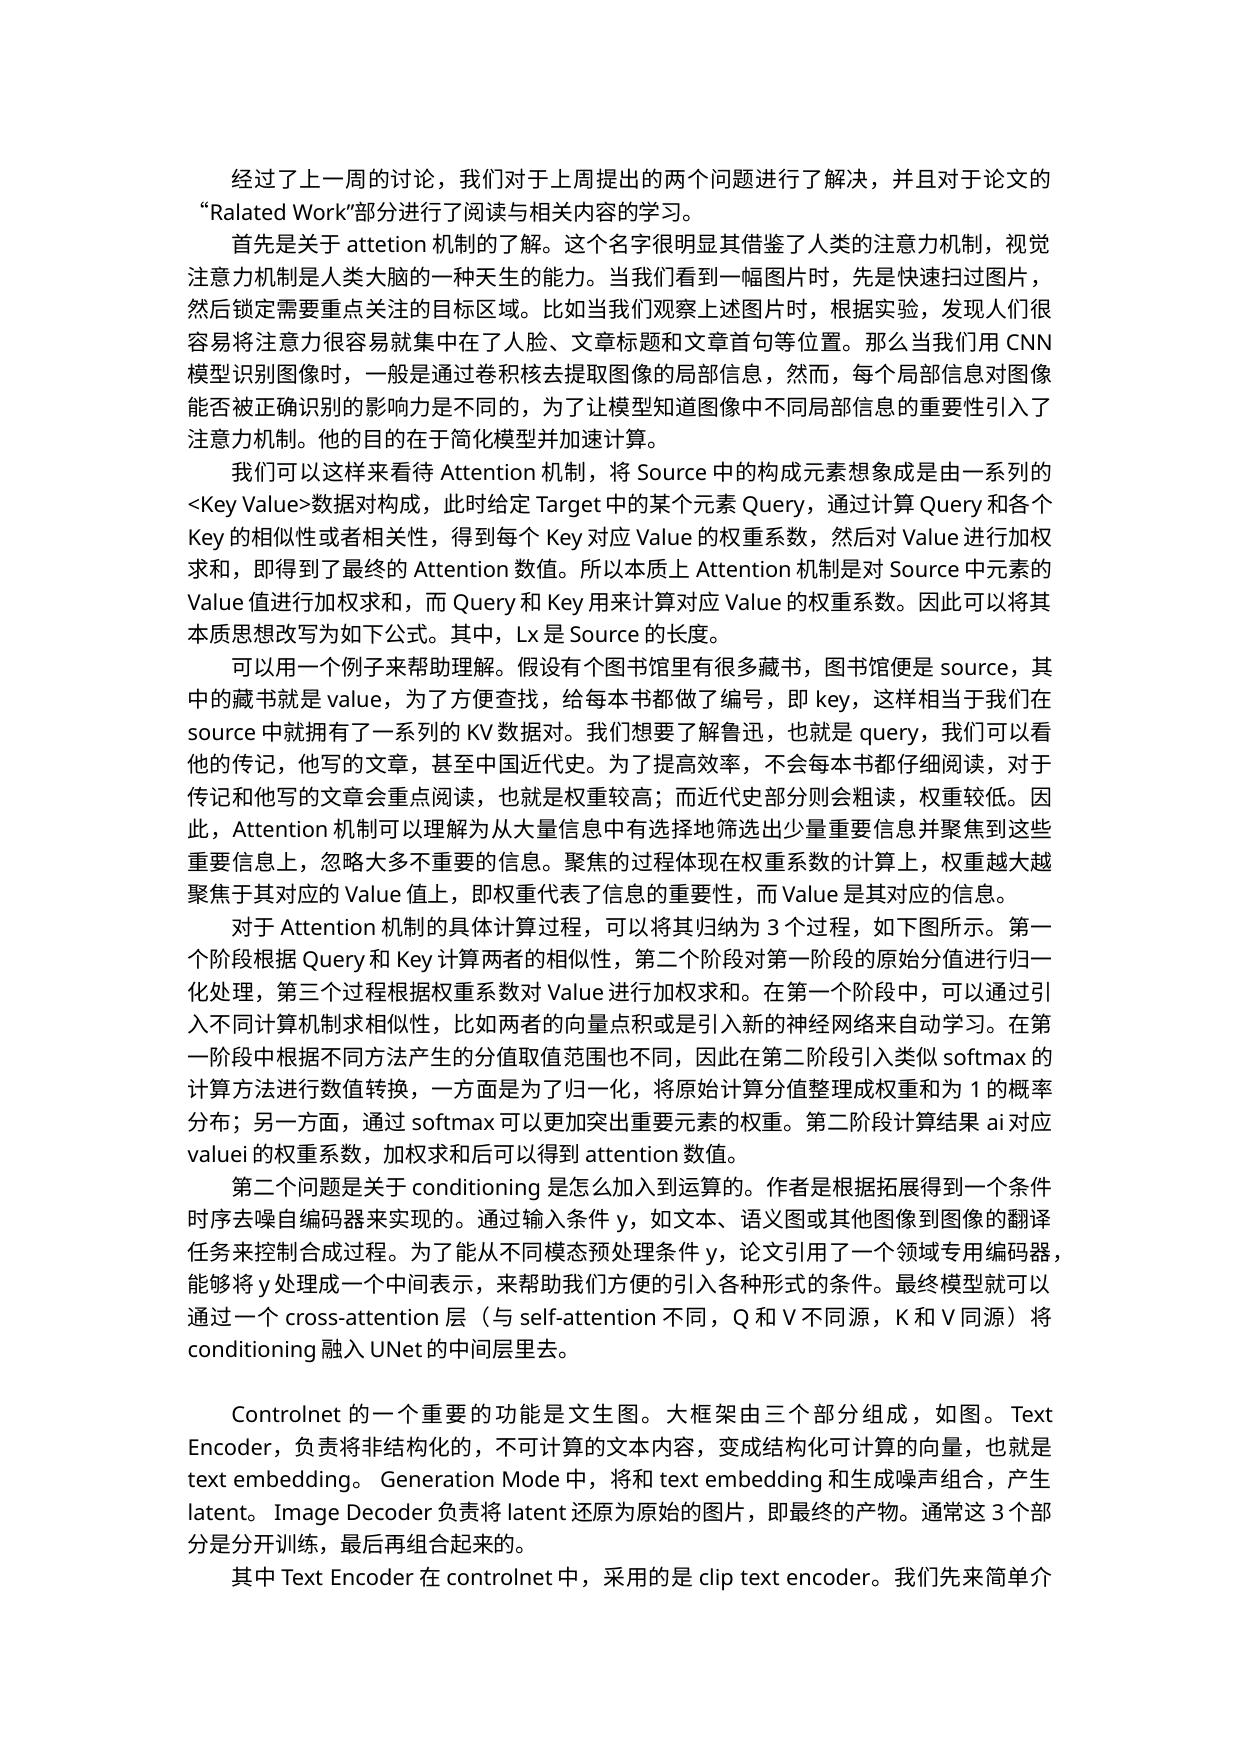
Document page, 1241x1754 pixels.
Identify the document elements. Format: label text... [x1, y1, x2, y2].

text 经过了上一周的讨论，我们对于上周提出的两个问题进行了解决，并且对于论文的“Ralated Work”部分进行了阅读与相关内容的学习。 [187, 162, 1053, 227]
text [187, 1559, 1053, 1592]
text 第二个问题是关于conditioning 是怎么加入到运算的。作者是根据拓展得到一个条件时序去噪自编码器来实现的。通过输入条件y，如文本、语义图或其他图像到图像的翻译任务来控制合成过程。为了能从不同模态预处理条件y，论文引用了一个领域专用编码器，能够将y处理成一个中间表示，来帮助我们方便的引入各种形式的条件。最终模型就可以通过一个cross-attention层（与self-attention不同，Q和V不同源，K和V同源）将conditioning融入UNet的中间层里去。 [187, 1169, 1053, 1364]
text Controlnet的一个重要的功能是文生图。大框架由三个部分组成，如图。Text Encoder，负责将非结构化的，不可计算的文本内容，变成结构化可计算的向量，也就是text embedding。 Generation Mode中，将和text embedding和生成噪声组合，产生latent。 Image Decoder负责将latent还原为原始的图片，即最终的产物。通常这3个部分是分开训练，最后再组合起来的。 [187, 1397, 1053, 1559]
text 对于Attention机制的具体计算过程，可以将其归纳为3个过程，如下图所示。第一个阶段根据Query和Key计算两者的相似性，第二个阶段对第一阶段的原始分值进行归一化处理，第三个过程根据权重系数对Value进行加权求和。在第一个阶段中，可以通过引入不同计算机制求相似性，比如两者的向量点积或是引入新的神经网络来自动学习。在第一阶段中根据不同方法产生的分值取值范围也不同，因此在第二阶段引入类似softmax的计算方法进行数值转换，一方面是为了归一化，将原始计算分值整理成权重和为1的概率分布；另一方面，通过softmax可以更加突出重要元素的权重。第二阶段计算结果ai对应valuei的权重系数，加权求和后可以得到attention数值。 [187, 909, 1053, 1169]
text 可以用一个例子来帮助理解。假设有个图书馆里有很多藏书，图书馆便是source，其中的藏书就是value，为了方便查找，给每本书都做了编号，即key，这样相当于我们在source中就拥有了一系列的KV数据对。我们想要了解鲁迅，也就是query，我们可以看他的传记，他写的文章，甚至中国近代史。为了提高效率，不会每本书都仔细阅读，对于传记和他写的文章会重点阅读，也就是权重较高；而近代史部分则会粗读，权重较低。因此，Attention机制可以理解为从大量信息中有选择地筛选出少量重要信息并聚焦到这些重要信息上，忽略大多不重要的信息。聚焦的过程体现在权重系数的计算上，权重越大越聚焦于其对应的Value值上，即权重代表了信息的重要性，而Value是其对应的信息。 [187, 649, 1053, 909]
text 我们可以这样来看待Attention机制，将Source中的构成元素想象成是由一系列的<Key Value>数据对构成，此时给定Target中的某个元素Query，通过计算Query和各个Key的相似性或者相关性，得到每个Key对应Value的权重系数，然后对Value进行加权求和，即得到了最终的Attention数值。所以本质上Attention机制是对Source中元素的Value值进行加权求和，而Query和Key用来计算对应Value的权重系数。因此可以将其本质思想改写为如下公式。其中，Lx是Source的长度。 [187, 454, 1053, 649]
text 首先是关于attetion机制的了解。这个名字很明显其借鉴了人类的注意力机制，视觉注意力机制是人类大脑的一种天生的能力。当我们看到一幅图片时，先是快速扫过图片，然后锁定需要重点关注的目标区域。比如当我们观察上述图片时，根据实验，发现人们很容易将注意力很容易就集中在了人脸、文章标题和文章首句等位置。那么当我们用CNN 模型识别图像时，一般是通过卷积核去提取图像的局部信息，然而，每个局部信息对图像能否被正确识别的影响力是不同的，为了让模型知道图像中不同局部信息的重要性引入了注意力机制。他的目的在于简化模型并加速计算。 [187, 227, 1053, 454]
